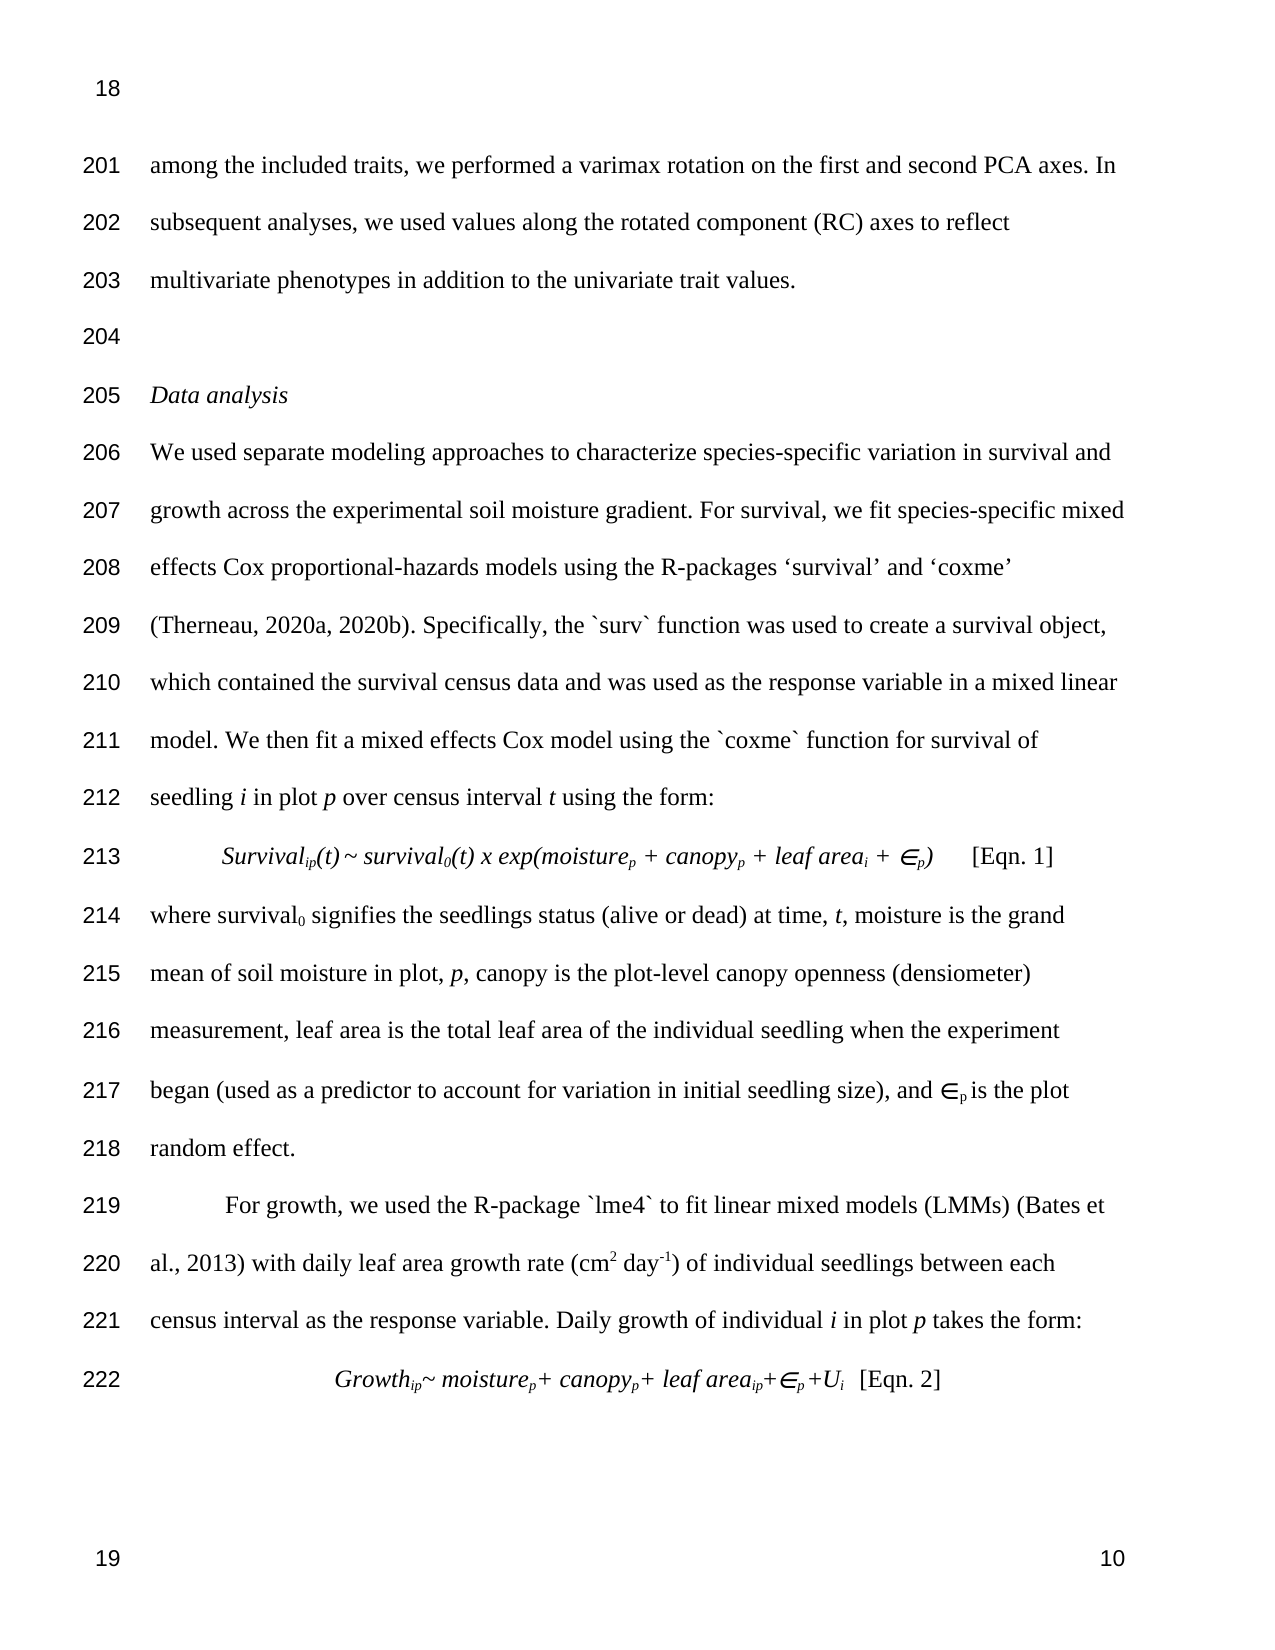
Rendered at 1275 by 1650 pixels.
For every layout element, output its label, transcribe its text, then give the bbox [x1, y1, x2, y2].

text where survival0 signifies the seedlings status (alive or dead) at time, t, moisture is the grand mean of soil moisture in plot, p, canopy is the plot-level canopy openness (densiometer) measurement, leaf area is the total leaf area of the individual seedling when the experiment began (used as a predictor to account for variation in initial seedling size), and ∈p is the plot random effect. [150, 900, 1125, 1162]
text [150, 150, 1125, 294]
text Data analysis [150, 380, 1125, 409]
text Growthip~ moisturep+ canopyp+ leaf areaip+∈p +Ui [Eqn. 2] [150, 1363, 1125, 1393]
text We used separate modeling approaches to characterize species-specific variation in survival and growth across the experimental soil moisture gradient. For survival, we fit species-specific mixed effects Cox proportional-hazards models using the R-packages ‘survival’ and ‘coxme’ (Therneau, 2020a, 2020b). Specifically, the `surv` function was used to create a survival object, which contained the survival census data and was used as the response variable in a mixed linear model. We then fit a mixed effects Cox model using the `coxme` function for survival of seedling i in plot p over census interval t using the form: [150, 437, 1125, 811]
text Survivalip(t) ~ survival0(t) x exp(moisturep + canopyp + leaf areai + ∈p) [Eqn. 1] [150, 840, 1125, 870]
text For growth, we used the R-package `lme4` to fit linear mixed models (LMMs) (Bates et al., 2013) with daily leaf area growth rate (cm2 day-1) of individual seedlings between each census interval as the response variable. Daily growth of individual i in plot p takes the form: [150, 1191, 1125, 1334]
